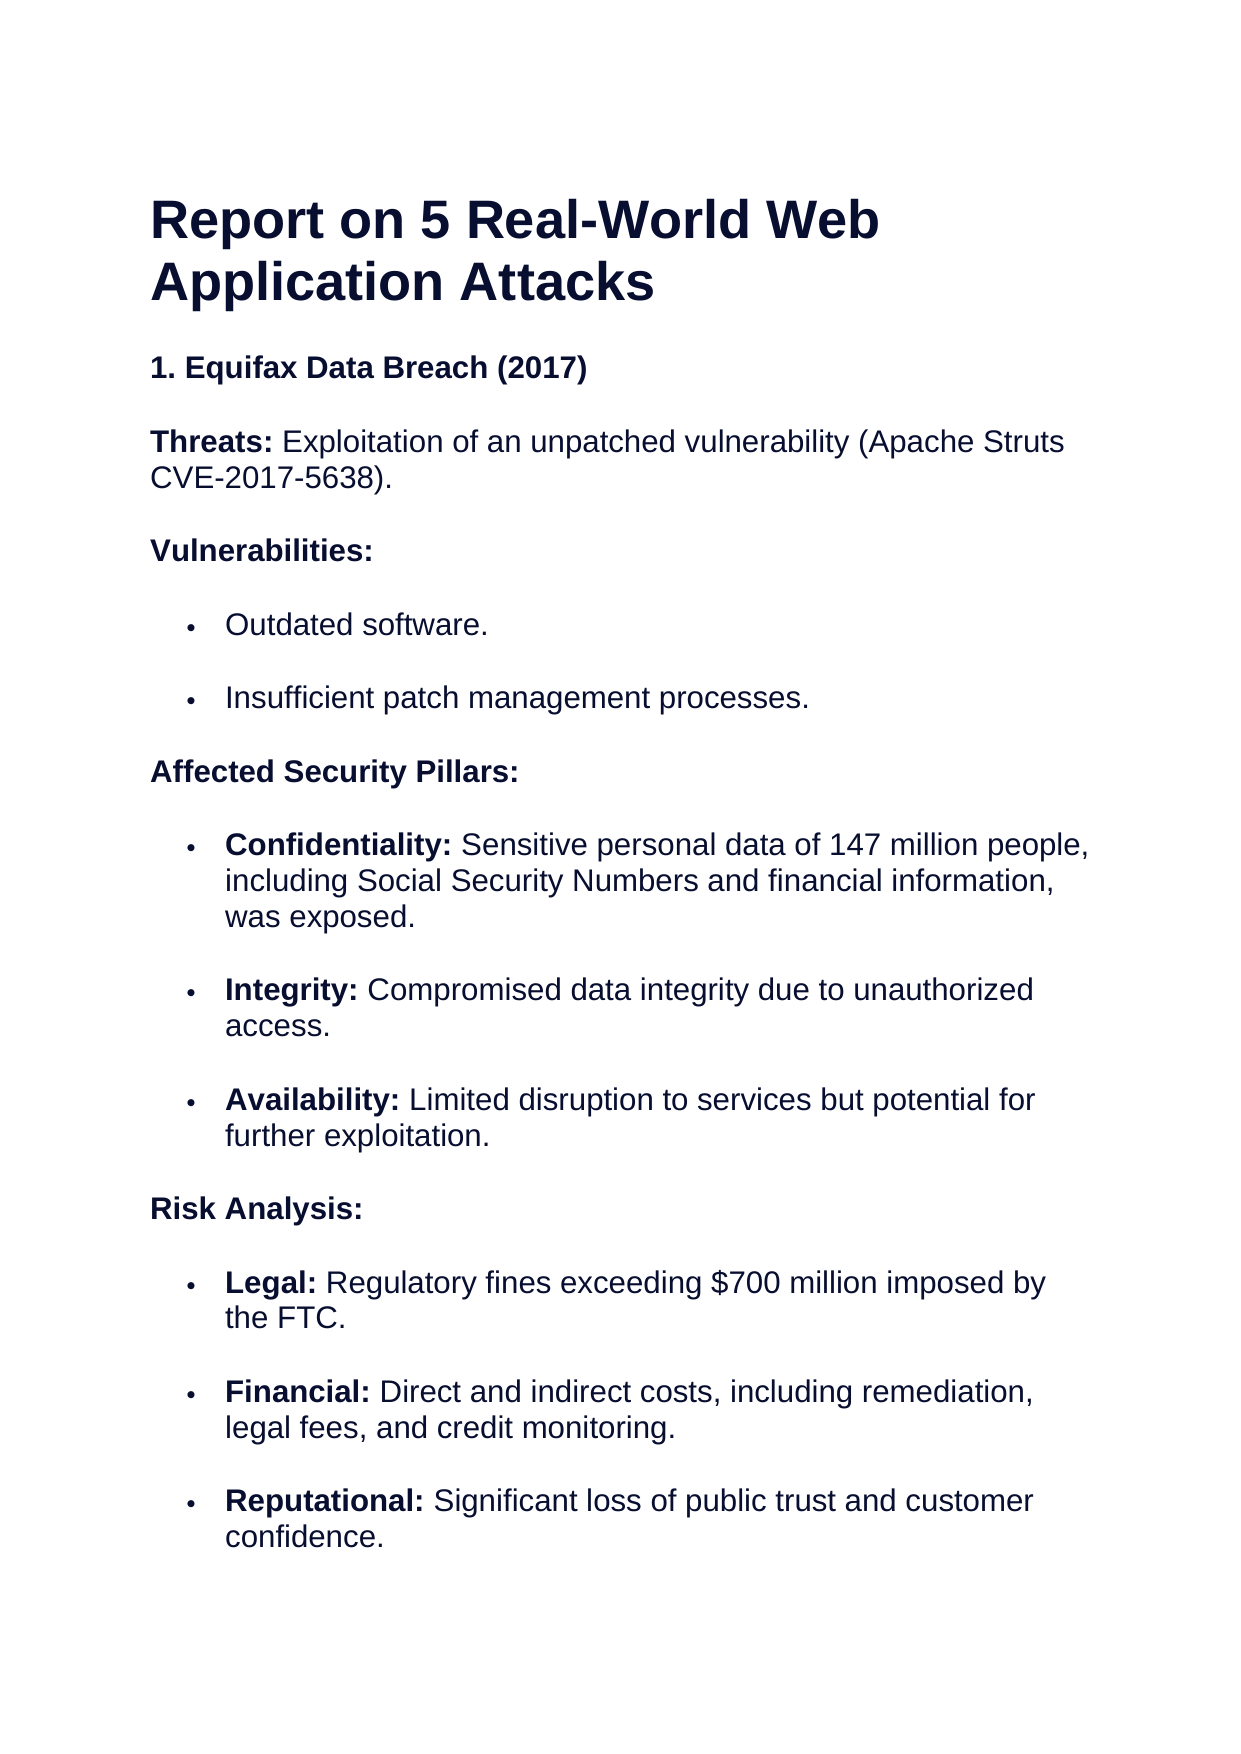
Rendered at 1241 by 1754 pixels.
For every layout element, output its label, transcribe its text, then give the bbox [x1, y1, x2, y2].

subtitle Affected Security Pillars: [150, 753, 1090, 789]
subtitle Risk Analysis: [150, 1190, 1090, 1226]
subtitle Threats: Exploitation of an unpatched vulnerability (Apache Struts CVE-2017-5638). [150, 423, 1090, 495]
subtitle Availability: Limited disruption to services but potential for further exploitation. [187, 1081, 1090, 1153]
subtitle 1. Equifax Data Breach (2017) [150, 349, 1090, 386]
subtitle Integrity: Compromised data integrity due to unauthorized access. [187, 971, 1090, 1043]
subtitle Legal: Regulatory fines exceeding $700 million imposed by the FTC. [187, 1264, 1090, 1336]
subtitle Report on 5 Real-World Web Application Attacks [150, 187, 1090, 312]
subtitle Reputational: Significant loss of public trust and customer confidence. [187, 1482, 1090, 1554]
subtitle Confidentiality: Sensitive personal data of 147 million people, including Social Security Numbers and financial information, was exposed. [187, 826, 1090, 934]
subtitle Vulnerabilities: [150, 532, 1090, 568]
subtitle Outdated software. [187, 606, 1090, 642]
subtitle Financial: Direct and indirect costs, including remediation, legal fees, and credit monitoring. [187, 1373, 1090, 1445]
subtitle Insufficient patch management processes. [187, 679, 1090, 715]
